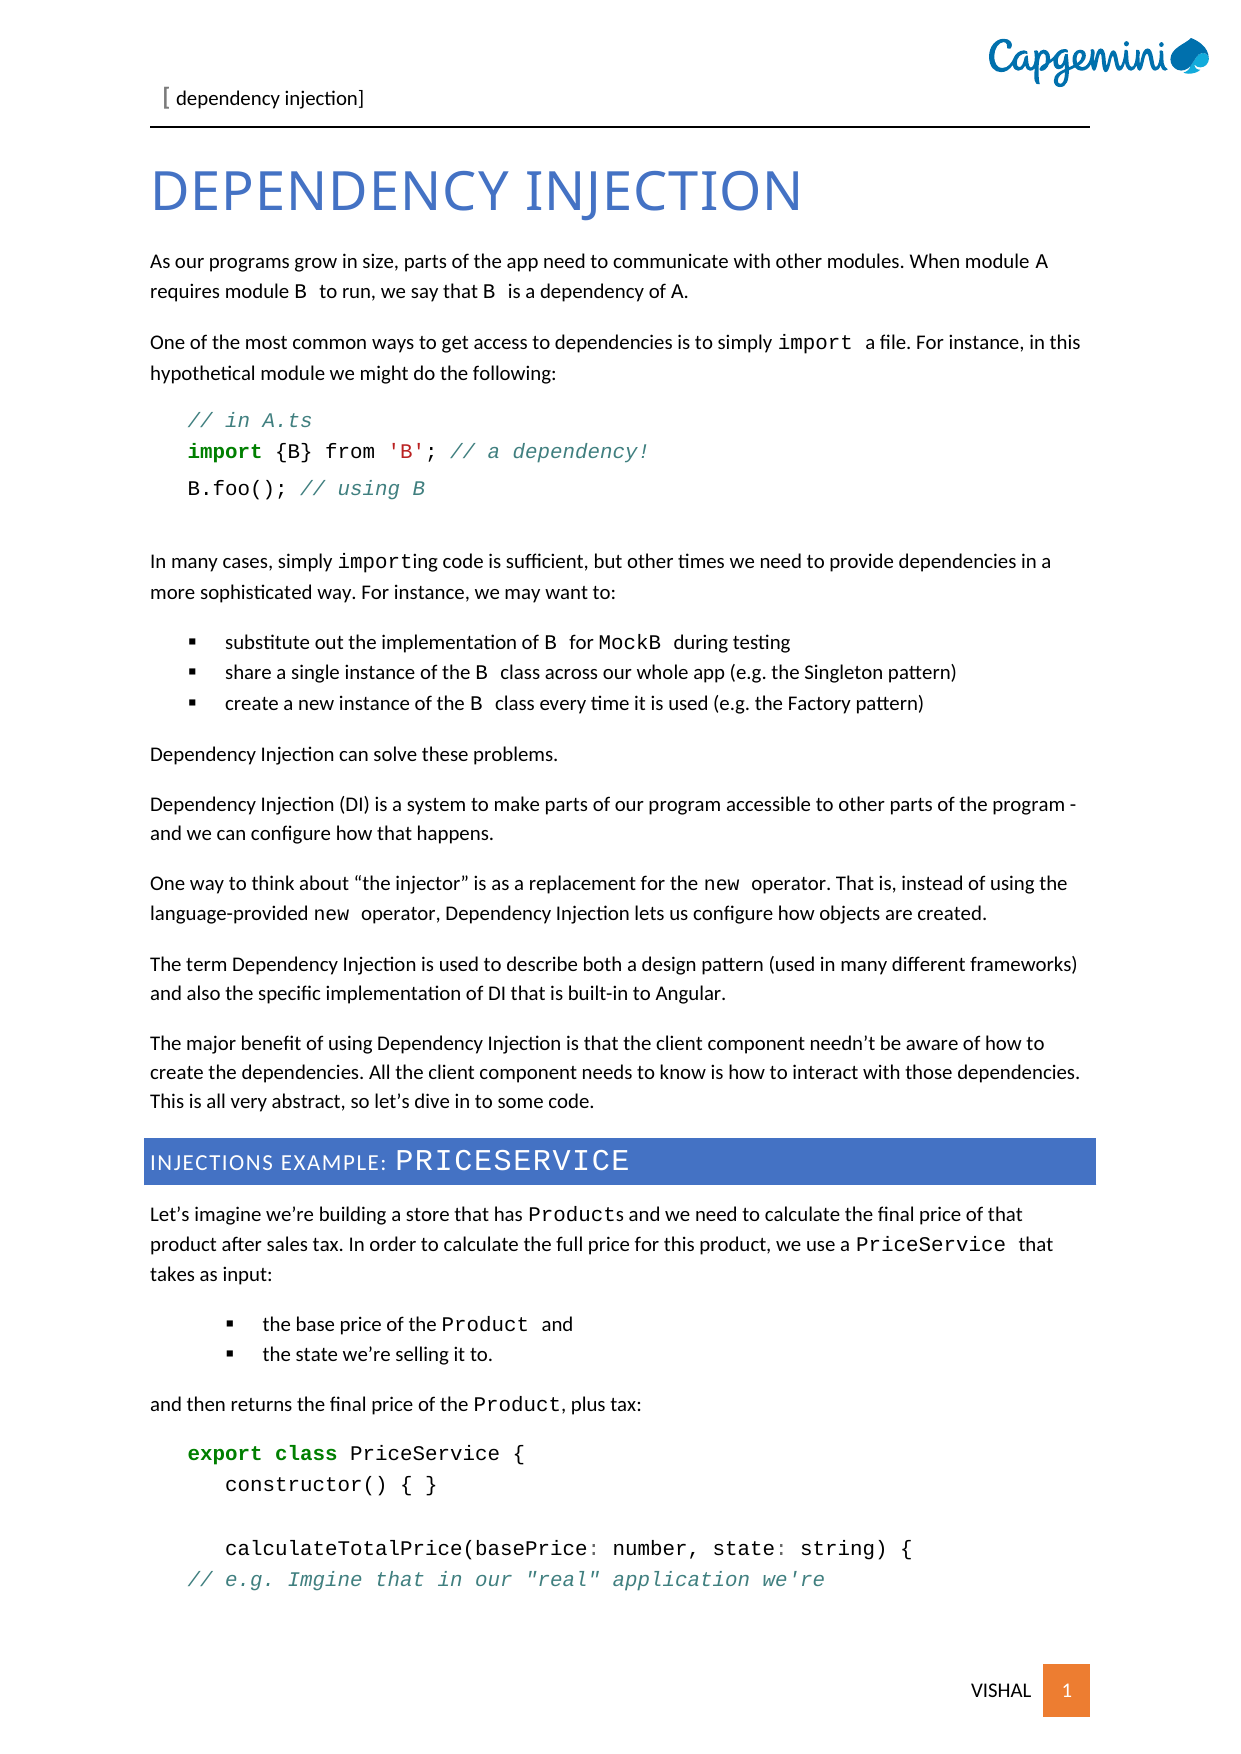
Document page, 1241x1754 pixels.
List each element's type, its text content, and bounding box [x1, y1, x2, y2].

text Dependency Injection can solve these problems. [150, 741, 1090, 766]
text One way to think about “the injector” is as a replacement for the new operator. That is, instead of using the language-provided new operator, Dependency Injection lets us configure how objects are created. [150, 870, 1090, 926]
text One of the most common ways to get access to dependencies is to simply import a file. For instance, in this hypothetical module we might do the following: [150, 329, 1090, 385]
text The major benefit of using Dependency Injection is that the client component needn’t be aware of how to create the dependencies. All the client component needs to know is how to interact with those dependencies. This is all very abstract, so let’s dive in to some code. [150, 1030, 1090, 1114]
text // in A.ts [187, 410, 1051, 433]
list share a single instance of the B class across our whole app (e.g. the Singleton pattern) [187, 659, 1090, 686]
text B.foo(); // using B [187, 477, 1051, 501]
text // e.g. Imgine that in our "real" application we're [187, 1569, 1071, 1593]
text Dependency Injection (DI) is a system to make parts of our program accessible to other parts of the program - and we can configure how that happens. [150, 791, 1090, 846]
text calculateTotalPrice(basePrice: number, state: string) { [187, 1537, 1071, 1561]
text and then returns the final price of the Product, plus tax: [150, 1392, 1090, 1418]
text import {B} from 'B'; // a dependency! [187, 441, 1051, 465]
text The term Dependency Injection is used to describe both a design pattern (used in many different frameworks) and also the specific implementation of DI that is built-in to Angular. [150, 951, 1090, 1006]
list substitute out the implementation of B for MockB during testing [187, 629, 1090, 655]
subtitle Injections Example: PriceService [150, 1145, 1090, 1179]
text constructor() { } [187, 1474, 1090, 1498]
list the base price of the Product and [225, 1311, 1090, 1338]
text As our programs grow in size, parts of the app need to communicate with other modules. When module A requires module B to run, we say that B is a dependency of A. [150, 248, 1090, 305]
text Let’s imagine we’re building a store that has Products and we need to calculate the final price of that product after sales tax. In order to calculate the full price for this product, we use a PriceService that takes as input: [150, 1201, 1090, 1287]
title Dependency Injection [150, 153, 1090, 227]
list the state we’re selling it to. [225, 1342, 1090, 1367]
text export class PriceService { [187, 1443, 1090, 1466]
list create a new instance of the B class every time it is used (e.g. the Factory pattern) [187, 690, 1090, 716]
text In many cases, simply importing code is sufficient, but other times we need to provide dependencies in a more sophisticated way. For instance, we may want to: [150, 549, 1090, 604]
